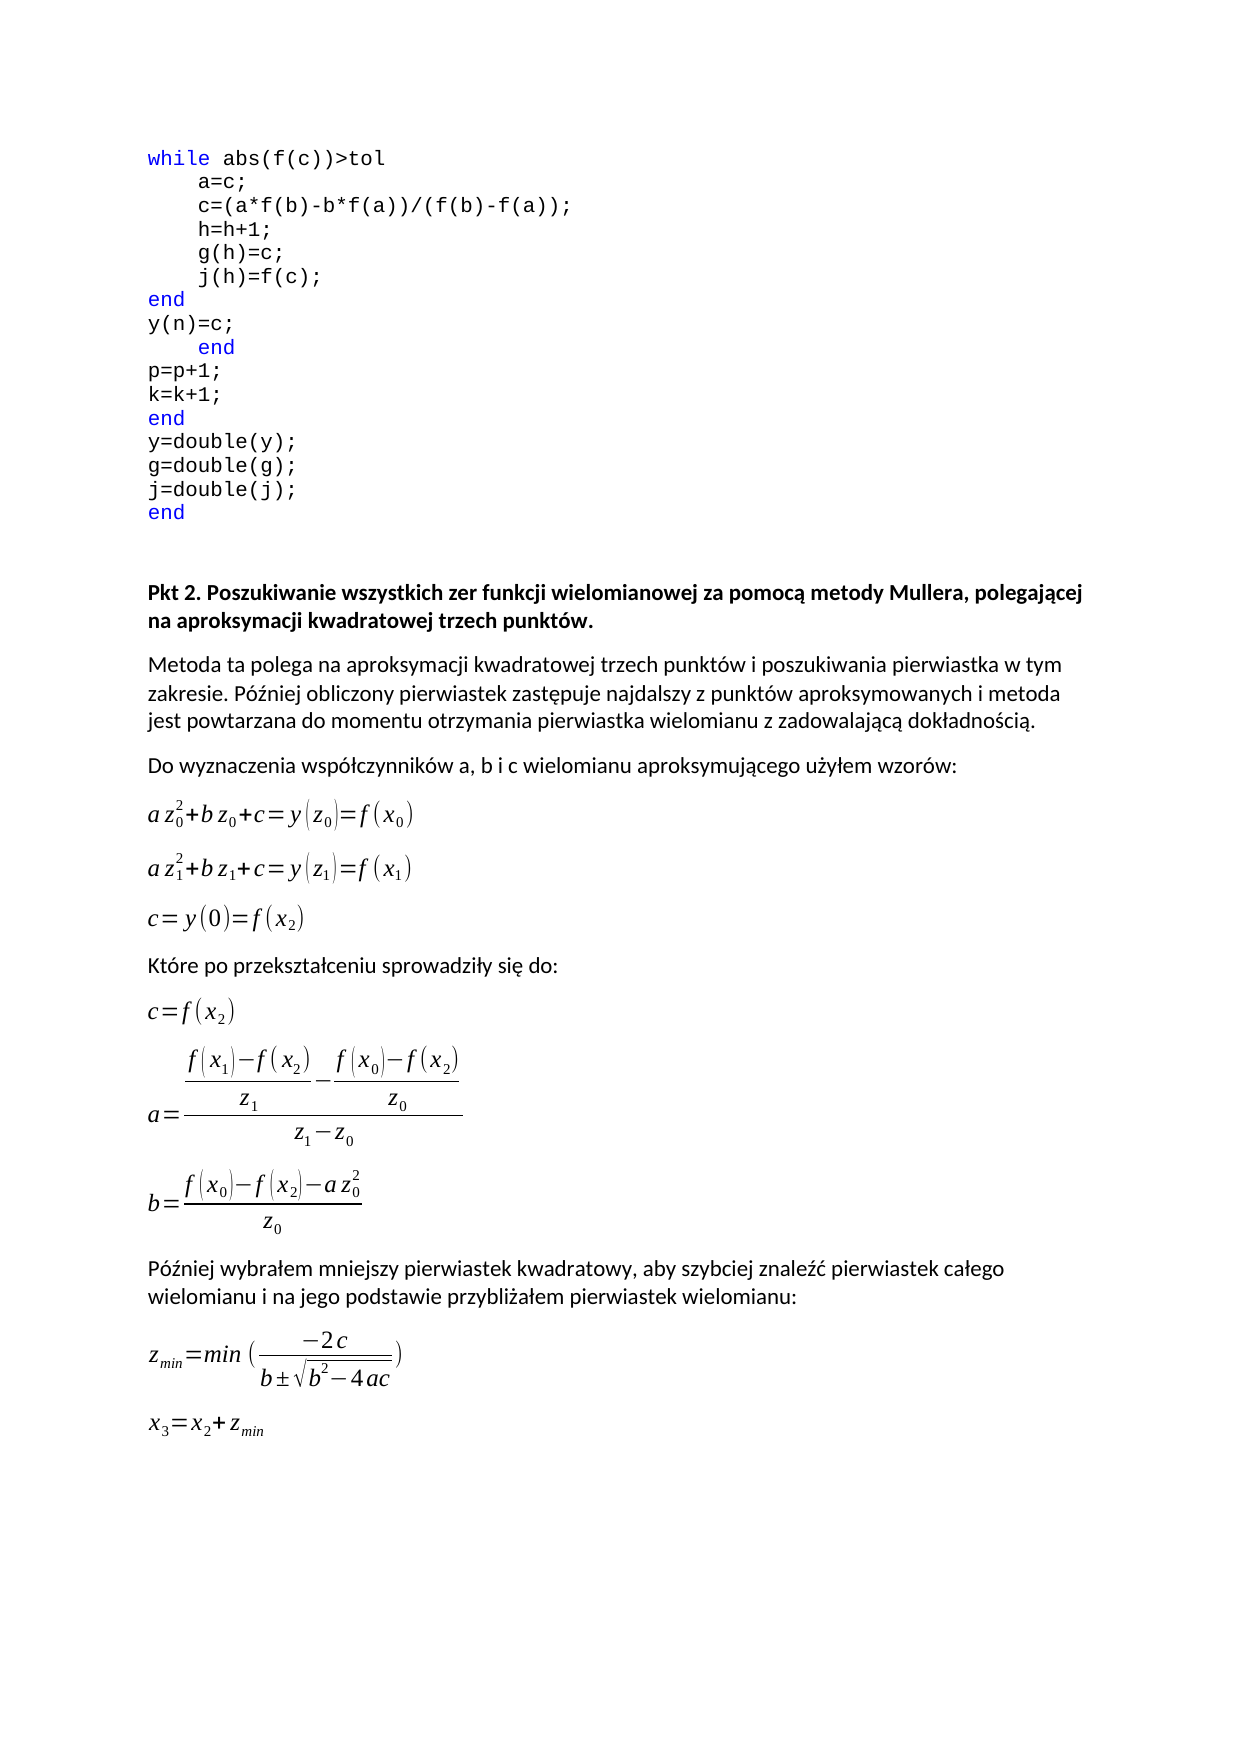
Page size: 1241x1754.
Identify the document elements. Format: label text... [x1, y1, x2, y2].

text end [148, 408, 1093, 431]
text Do wyznaczenia współczynników a, b i c wielomianu aproksymującego użyłem wzorów: [148, 751, 1093, 779]
text c=(a*f(b)-b*f(a))/(f(b)-f(a)); [148, 195, 1093, 218]
text Które po przekształceniu sprowadziły się do: [148, 951, 1093, 979]
text Pkt 2. Poszukiwanie wszystkich zer funkcji wielomianowej za pomocą metody Mullera, polegającej na aproksymacji kwadratowej trzech punktów. [148, 578, 1093, 634]
text p=p+1; [148, 360, 1093, 384]
text Później wybrałem mniejszy pierwiastek kwadratowy, aby szybciej znaleźć pierwiastek całego wielomianu i na jego podstawie przybliżałem pierwiastek wielomianu: [148, 1254, 1093, 1310]
text g=double(g); [148, 455, 1093, 479]
text h=h+1; [148, 218, 1093, 242]
text end [148, 502, 1093, 526]
text y=double(y); [148, 431, 1093, 455]
text a=c; [148, 171, 1093, 195]
text while abs(f(c))>tol [148, 148, 1093, 171]
text j(h)=f(c); [148, 266, 1093, 289]
text end [148, 289, 1093, 313]
text g(h)=c; [148, 242, 1093, 266]
text end [148, 337, 1093, 360]
text k=k+1; [148, 384, 1093, 408]
text j=double(j); [148, 479, 1093, 502]
text y(n)=c; [148, 313, 1093, 337]
text Metoda ta polega na aproksymacji kwadratowej trzech punktów i poszukiwania pierwiastka w tym zakresie. Później obliczony pierwiastek zastępuje najdalszy z punktów aproksymowanych i metoda jest powtarzana do momentu otrzymania pierwiastka wielomianu z zadowalającą dokładnością. [148, 651, 1093, 735]
